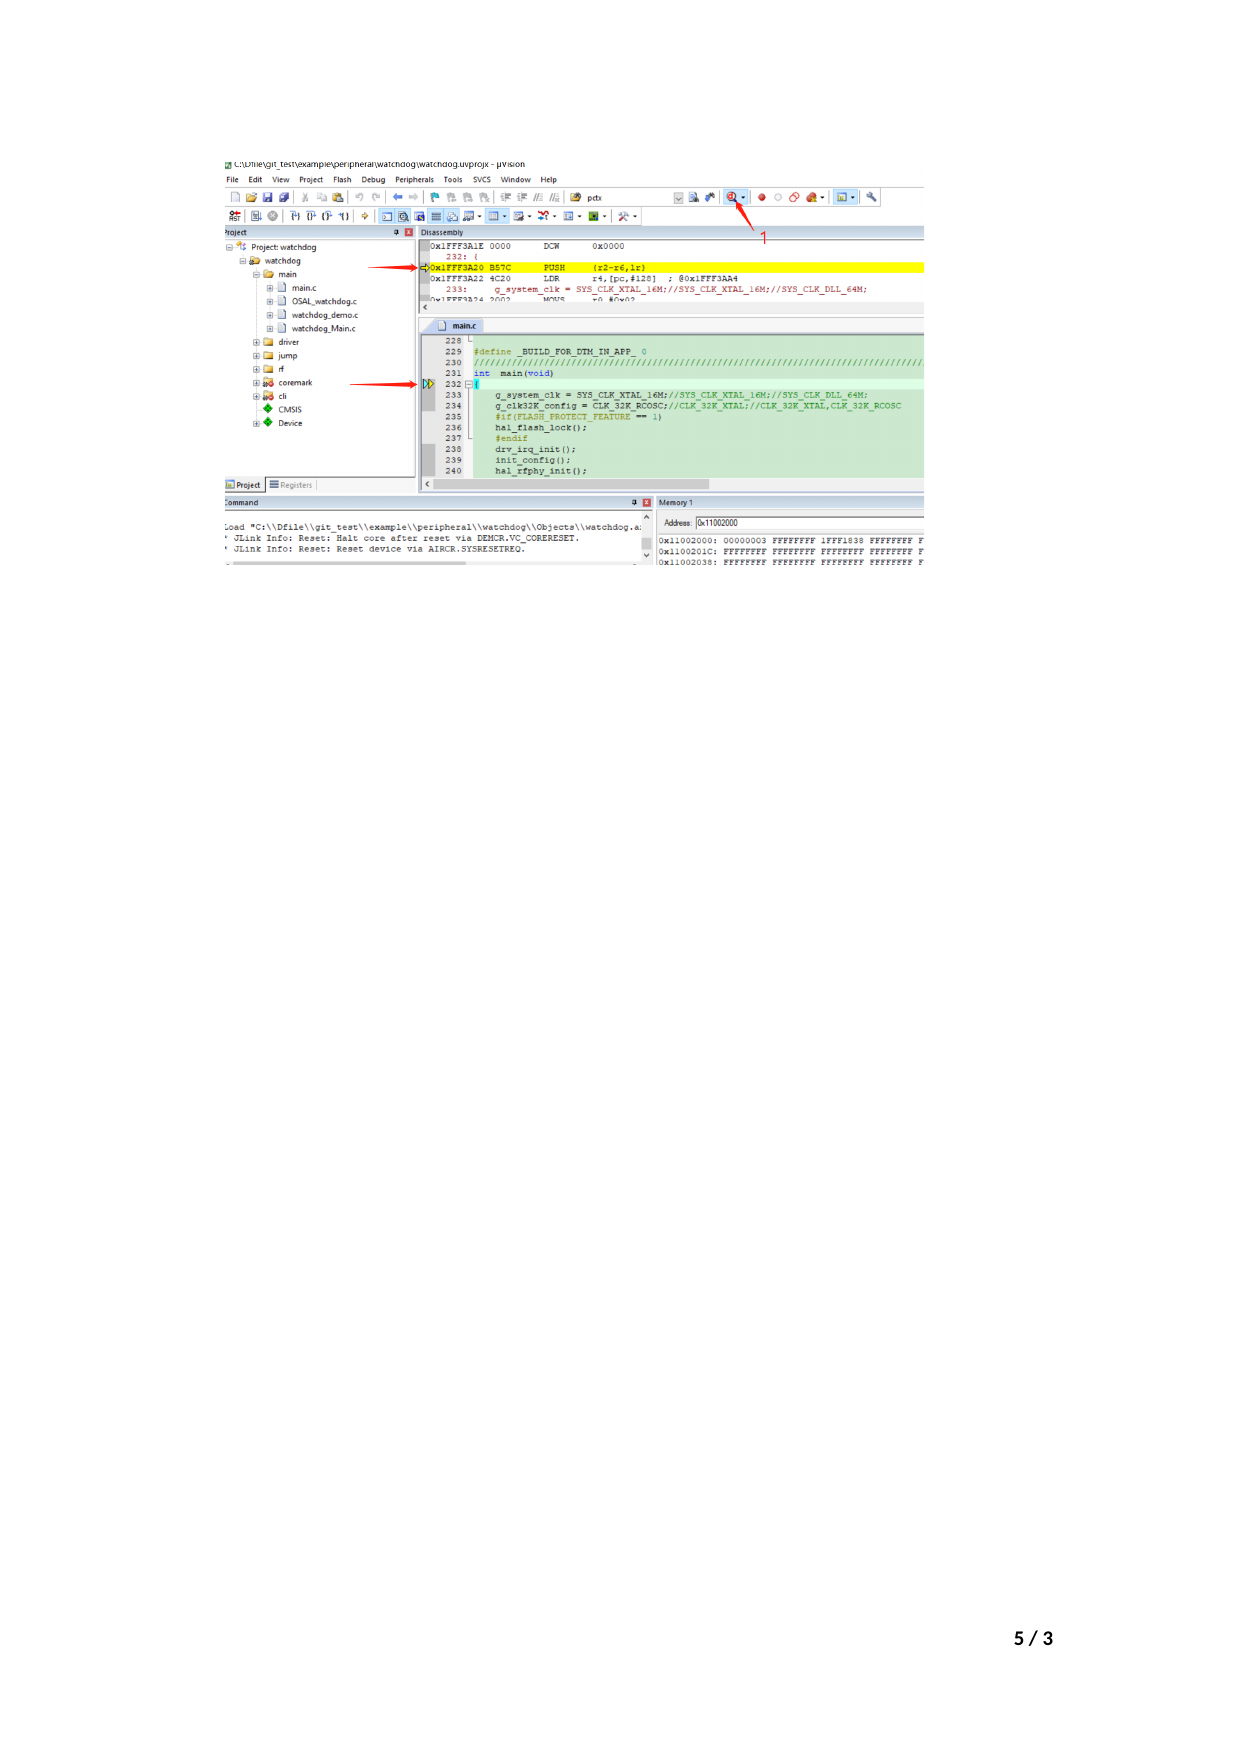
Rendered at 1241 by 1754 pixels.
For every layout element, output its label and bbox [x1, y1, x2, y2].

picture [225, 162, 925, 565]
